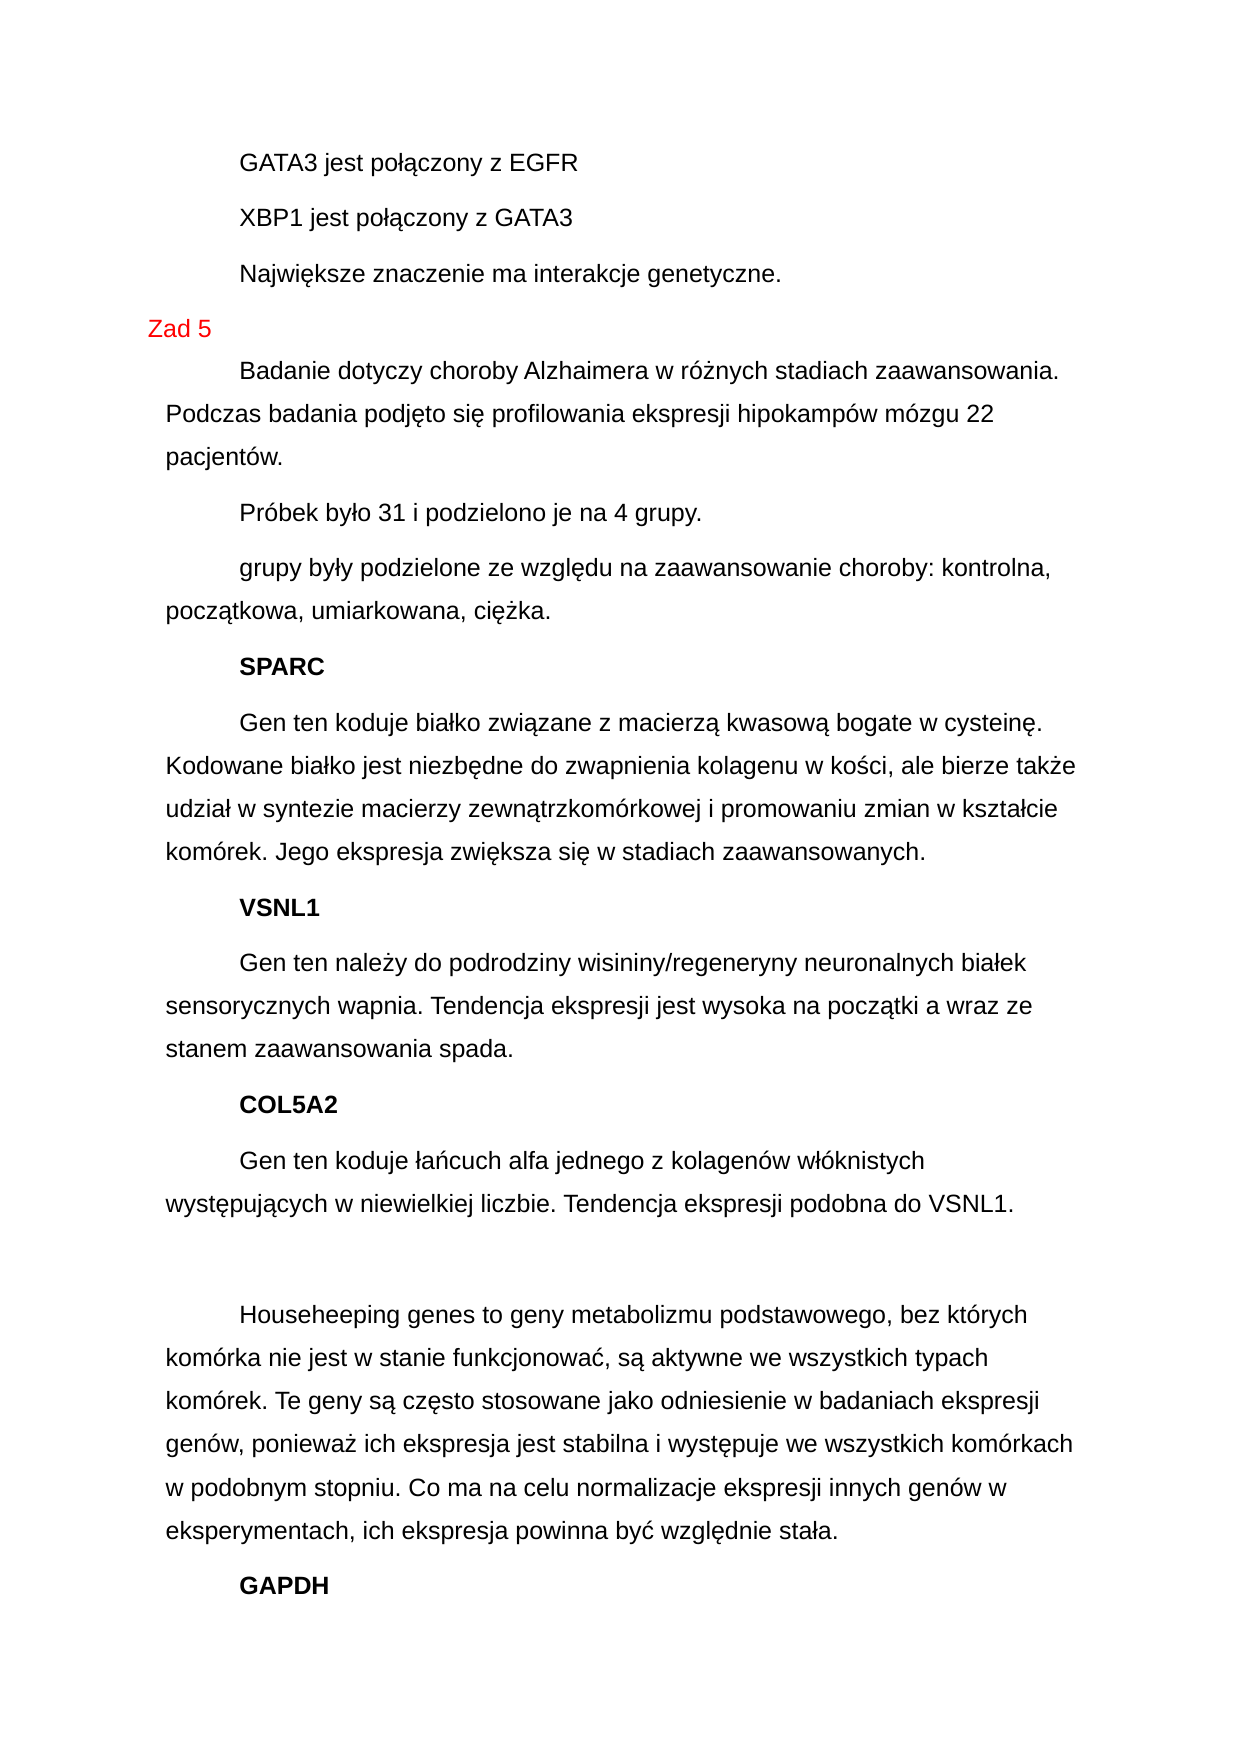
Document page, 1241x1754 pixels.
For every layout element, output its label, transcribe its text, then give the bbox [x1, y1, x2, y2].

text grupy były podzielone ze względu na zaawansowanie choroby: kontrolna, początkowa, umiarkowana, ciężka. [165, 553, 1093, 625]
text XBP1 jest połączony z GATA3 [165, 203, 1093, 232]
text Badanie dotyczy choroby Alzhaimera w różnych stadiach zaawansowania. Podczas badania podjęto się profilowania ekspresji hipokampów mózgu 22 pacjentów. [165, 356, 1093, 471]
text SPARC [165, 652, 1093, 681]
text VSNL1 [165, 893, 1093, 921]
text GAPDH [165, 1571, 1093, 1600]
text Gen ten koduje łańcuch alfa jednego z kolagenów włóknistych występujących w niewielkiej liczbie. Tendencja ekspresji podobna do VSNL1. [165, 1146, 1093, 1218]
text Gen ten koduje białko związane z macierzą kwasową bogate w cysteinę. Kodowane białko jest niezbędne do zwapnienia kolagenu w kości, ale bierze także udział w syntezie macierzy zewnątrzkomórkowej i promowaniu zmian w kształcie komórek. Jego ekspresja zwiększa się w stadiach zaawansowanych. [165, 708, 1093, 866]
text Gen ten należy do podrodziny wisininy/regeneryny neuronalnych białek sensorycznych wapnia. Tendencja ekspresji jest wysoka na początki a wraz ze stanem zaawansowania spada. [165, 948, 1093, 1063]
text Zad 5 [148, 314, 1093, 343]
text Próbek było 31 i podzielono je na 4 grupy. [165, 498, 1093, 526]
text GATA3 jest połączony z EGFR [165, 148, 1093, 176]
text Największe znaczenie ma interakcje genetyczne. [165, 259, 1093, 288]
text Househeeping genes to geny metabolizmu podstawowego, bez których komórka nie jest w stanie funkcjonować, są aktywne we wszystkich typach komórek. Te geny są często stosowane jako odniesienie w badaniach ekspresji genów, ponieważ ich ekspresja jest stabilna i występuje we wszystkich komórkach w podobnym stopniu. Co ma na celu normalizacje ekspresji innych genów w eksperymentach, ich ekspresja powinna być względnie stała. [165, 1300, 1093, 1544]
text COL5A2 [165, 1090, 1093, 1119]
